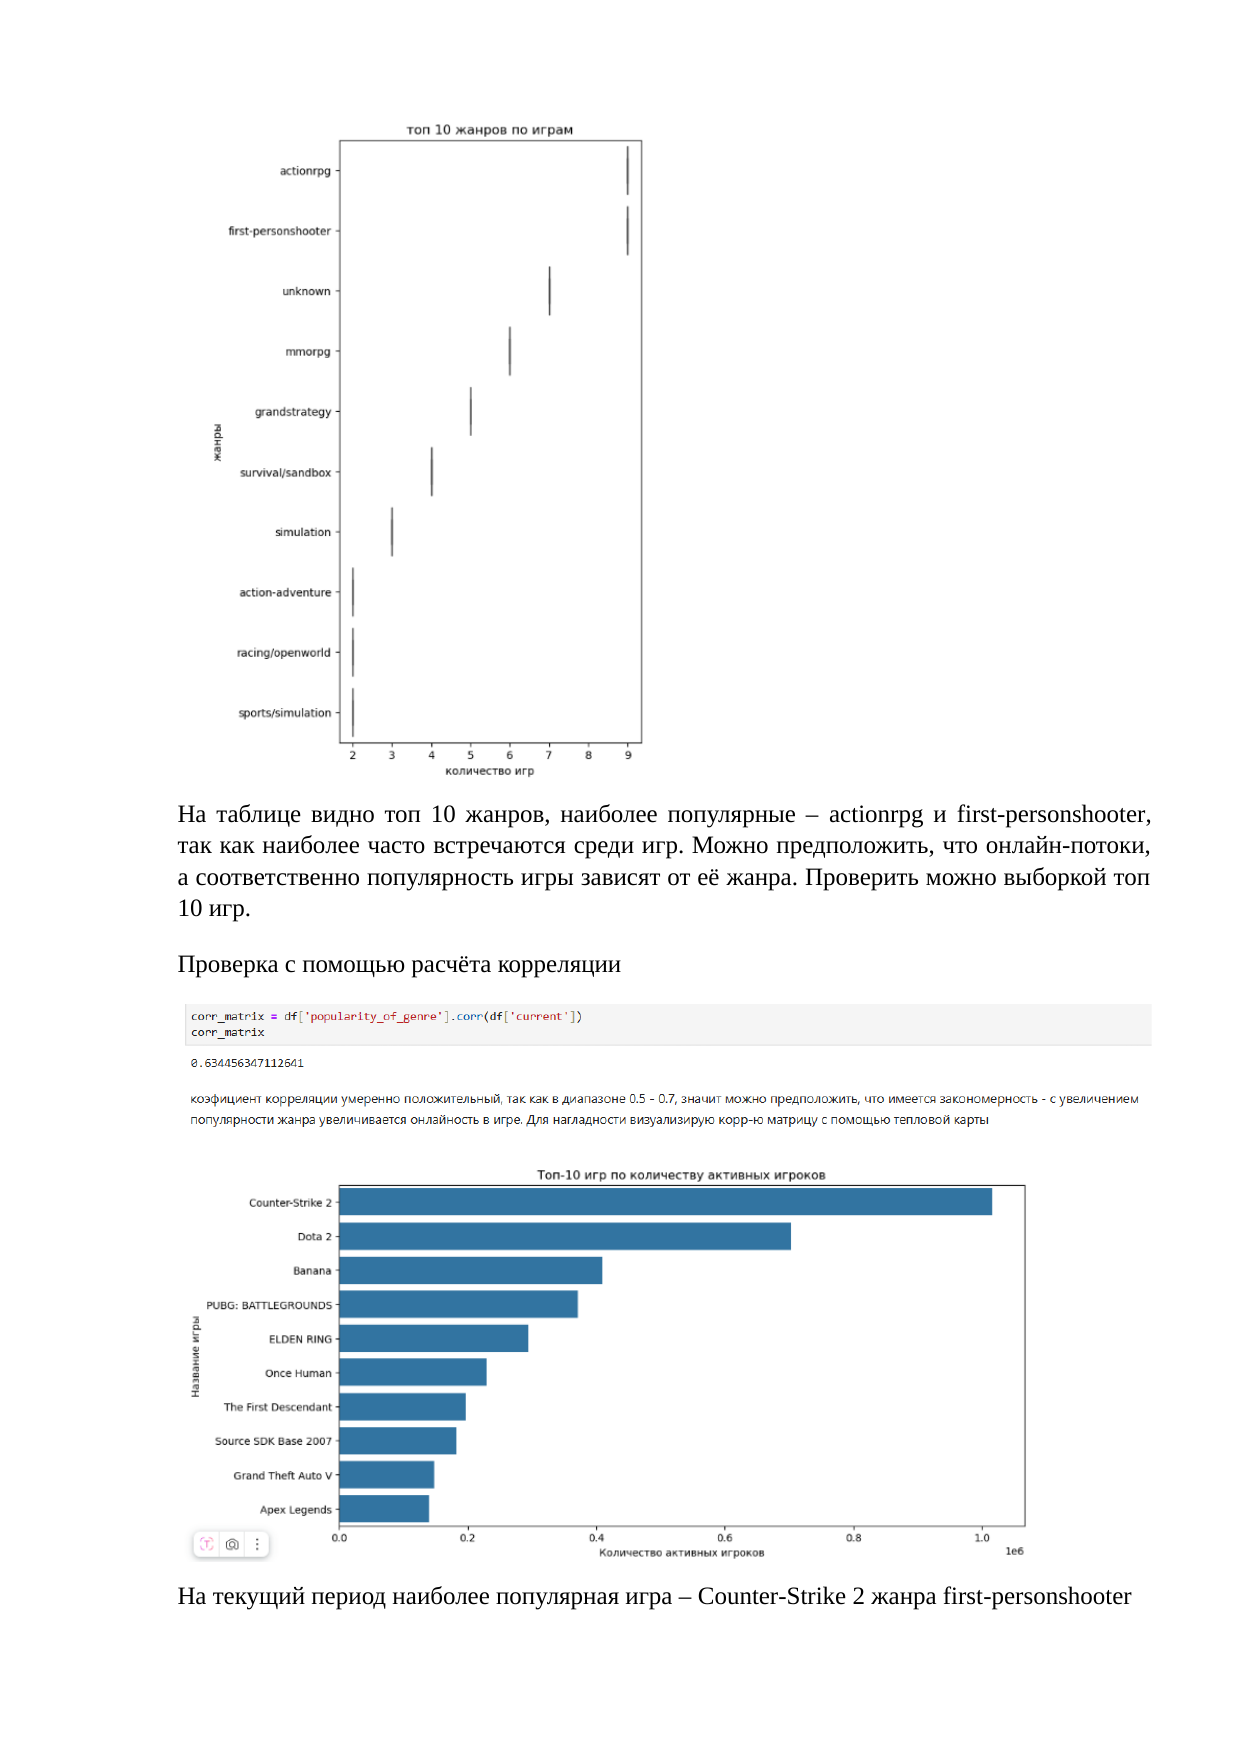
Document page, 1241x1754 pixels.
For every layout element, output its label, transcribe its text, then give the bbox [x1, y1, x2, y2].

picture [177, 1163, 1035, 1562]
text На текущий период наиболее популярная игра – Counter-Strike 2 жанра first-personshooter [177, 1581, 1152, 1609]
picture [177, 1004, 1152, 1137]
text Проверка с помощью расчёта корреляции [177, 949, 1152, 977]
picture [177, 118, 670, 781]
text На таблице видно топ 10 жанров, наиболее популярные – actionrpg и first-personshooter, так как наиболее часто встречаются среди игр. Можно предположить, что онлайн-потоки, а соответственно популярность игры зависят от её жанра. Проверить можно выборкой топ 10 игр. [177, 799, 1152, 921]
